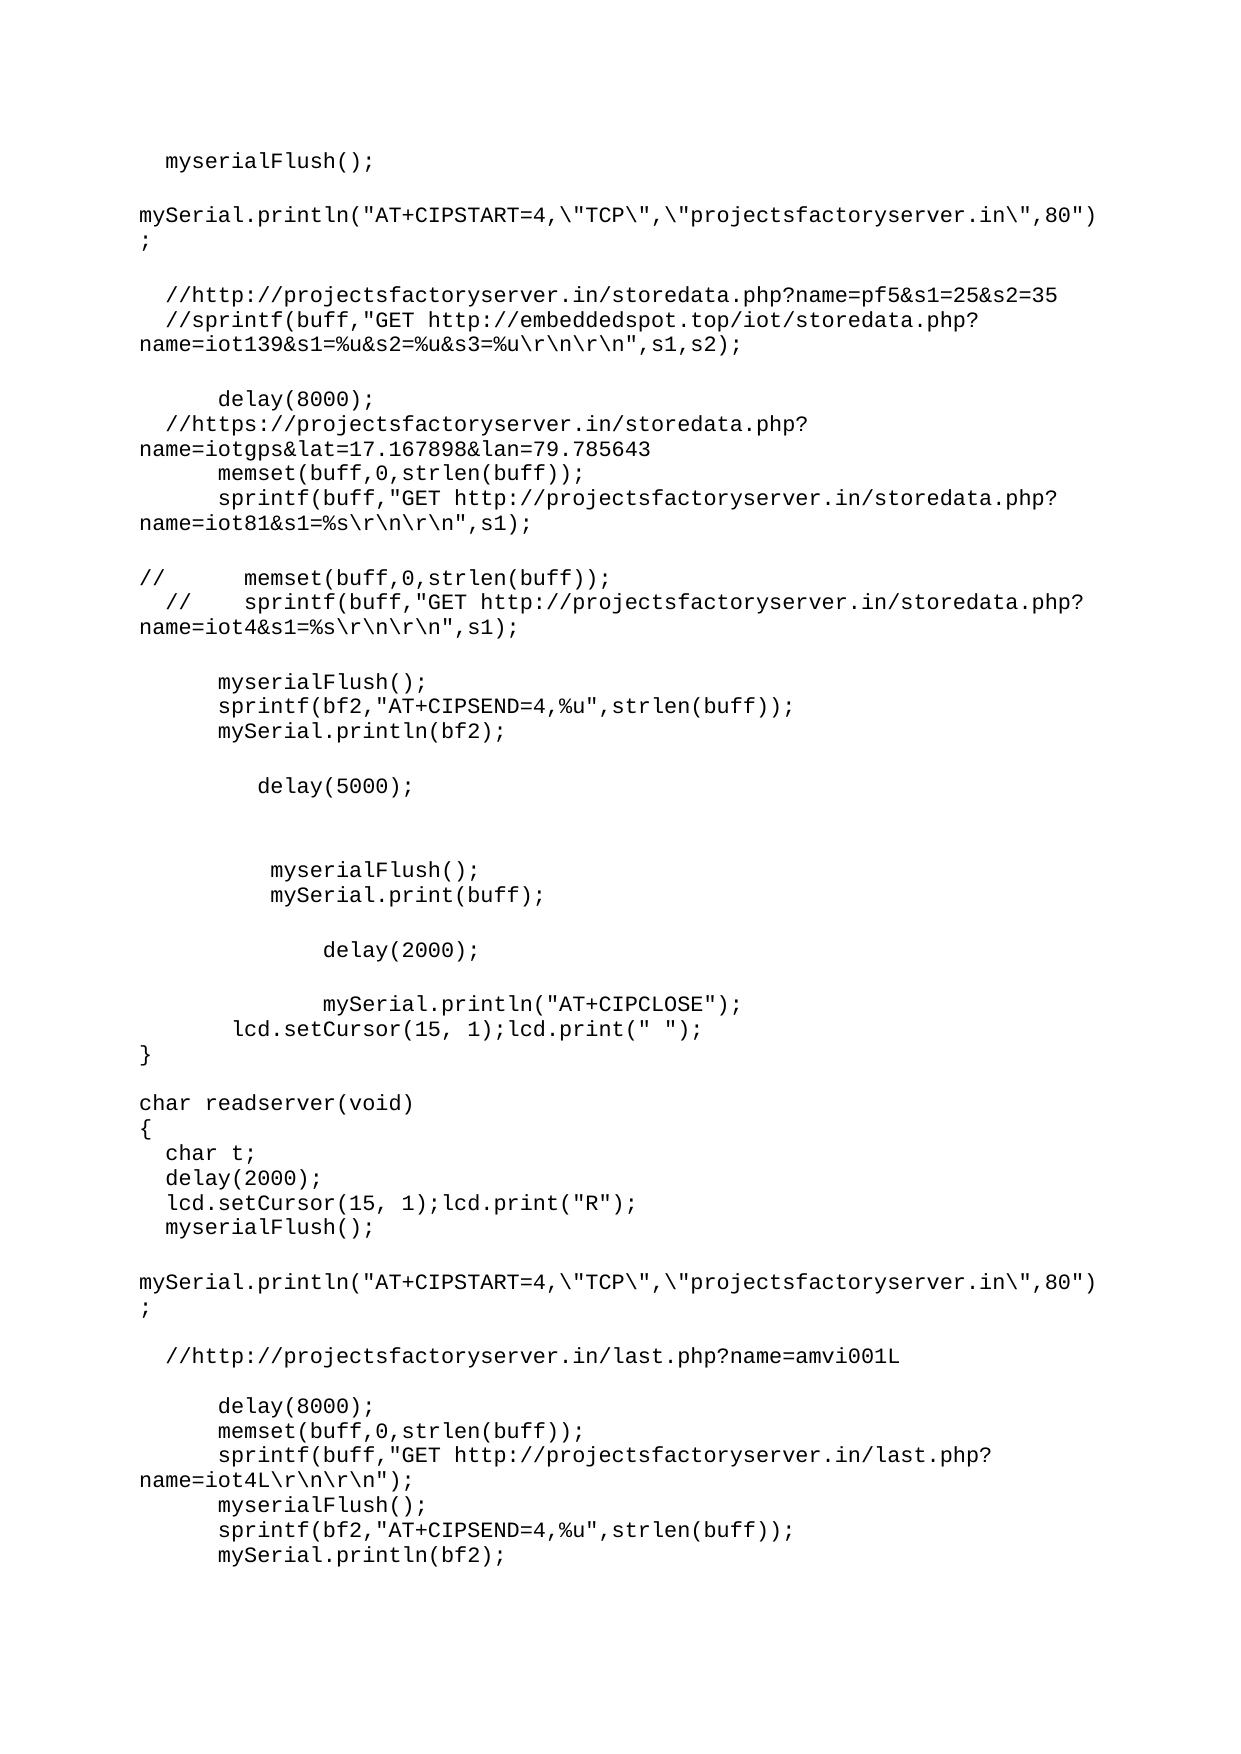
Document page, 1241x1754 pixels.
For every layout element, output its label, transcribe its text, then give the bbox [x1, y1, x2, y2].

text myserialFlush(); [139, 1216, 1101, 1241]
text // memset(buff,0,strlen(buff)); [139, 567, 1101, 591]
text //sprintf(buff,"GET http://embeddedspot.top/iot/storedata.php?name=iot139&s1=%u&s2=%u&s3=%u\r\n\r\n",s1,s2); [139, 309, 1101, 358]
text //https://projectsfactoryserver.in/storedata.php?name=iotgps&lat=17.167898&lan=79.785643 [139, 413, 1101, 462]
text mySerial.println("AT+CIPCLOSE"); [139, 993, 1101, 1018]
text memset(buff,0,strlen(buff)); [139, 462, 1101, 487]
text delay(5000); [139, 775, 1101, 800]
text delay(2000); [139, 1167, 1101, 1192]
text delay(2000); [139, 939, 1101, 963]
text myserialFlush(); [139, 1494, 1101, 1519]
text sprintf(bf2,"AT+CIPSEND=4,%u",strlen(buff)); [139, 1519, 1101, 1544]
text memset(buff,0,strlen(buff)); [139, 1420, 1101, 1444]
text myserialFlush(); [139, 150, 1101, 175]
text //http://projectsfactoryserver.in/storedata.php?name=pf5&s1=25&s2=35 [139, 284, 1101, 309]
text mySerial.println(bf2); [139, 1544, 1101, 1568]
text { [139, 1117, 1101, 1142]
text myserialFlush(); [139, 671, 1101, 696]
text // sprintf(buff,"GET http://projectsfactoryserver.in/storedata.php?name=iot4&s1=%s\r\n\r\n",s1); [139, 591, 1101, 641]
text sprintf(buff,"GET http://projectsfactoryserver.in/storedata.php?name=iot81&s1=%s\r\n\r\n",s1); [139, 487, 1101, 537]
text sprintf(bf2,"AT+CIPSEND=4,%u",strlen(buff)); [139, 696, 1101, 720]
text //http://projectsfactoryserver.in/last.php?name=amvi001L [139, 1345, 1101, 1370]
text delay(8000); [139, 388, 1101, 413]
text myserialFlush(); [139, 859, 1101, 884]
text mySerial.print(buff); [139, 884, 1101, 909]
text sprintf(buff,"GET http://projectsfactoryserver.in/last.php?name=iot4L\r\n\r\n"); [139, 1444, 1101, 1494]
text char readserver(void) [139, 1092, 1101, 1117]
text lcd.setCursor(15, 1);lcd.print(" "); [139, 1018, 1101, 1043]
text mySerial.println("AT+CIPSTART=4,\"TCP\",\"projectsfactoryserver.in\",80"); [139, 175, 1101, 254]
text } [139, 1043, 1101, 1068]
text char t; [139, 1142, 1101, 1167]
text mySerial.println(bf2); [139, 720, 1101, 745]
text mySerial.println("AT+CIPSTART=4,\"TCP\",\"projectsfactoryserver.in\",80"); [139, 1241, 1101, 1321]
text delay(8000); [139, 1395, 1101, 1420]
text lcd.setCursor(15, 1);lcd.print("R"); [139, 1192, 1101, 1216]
